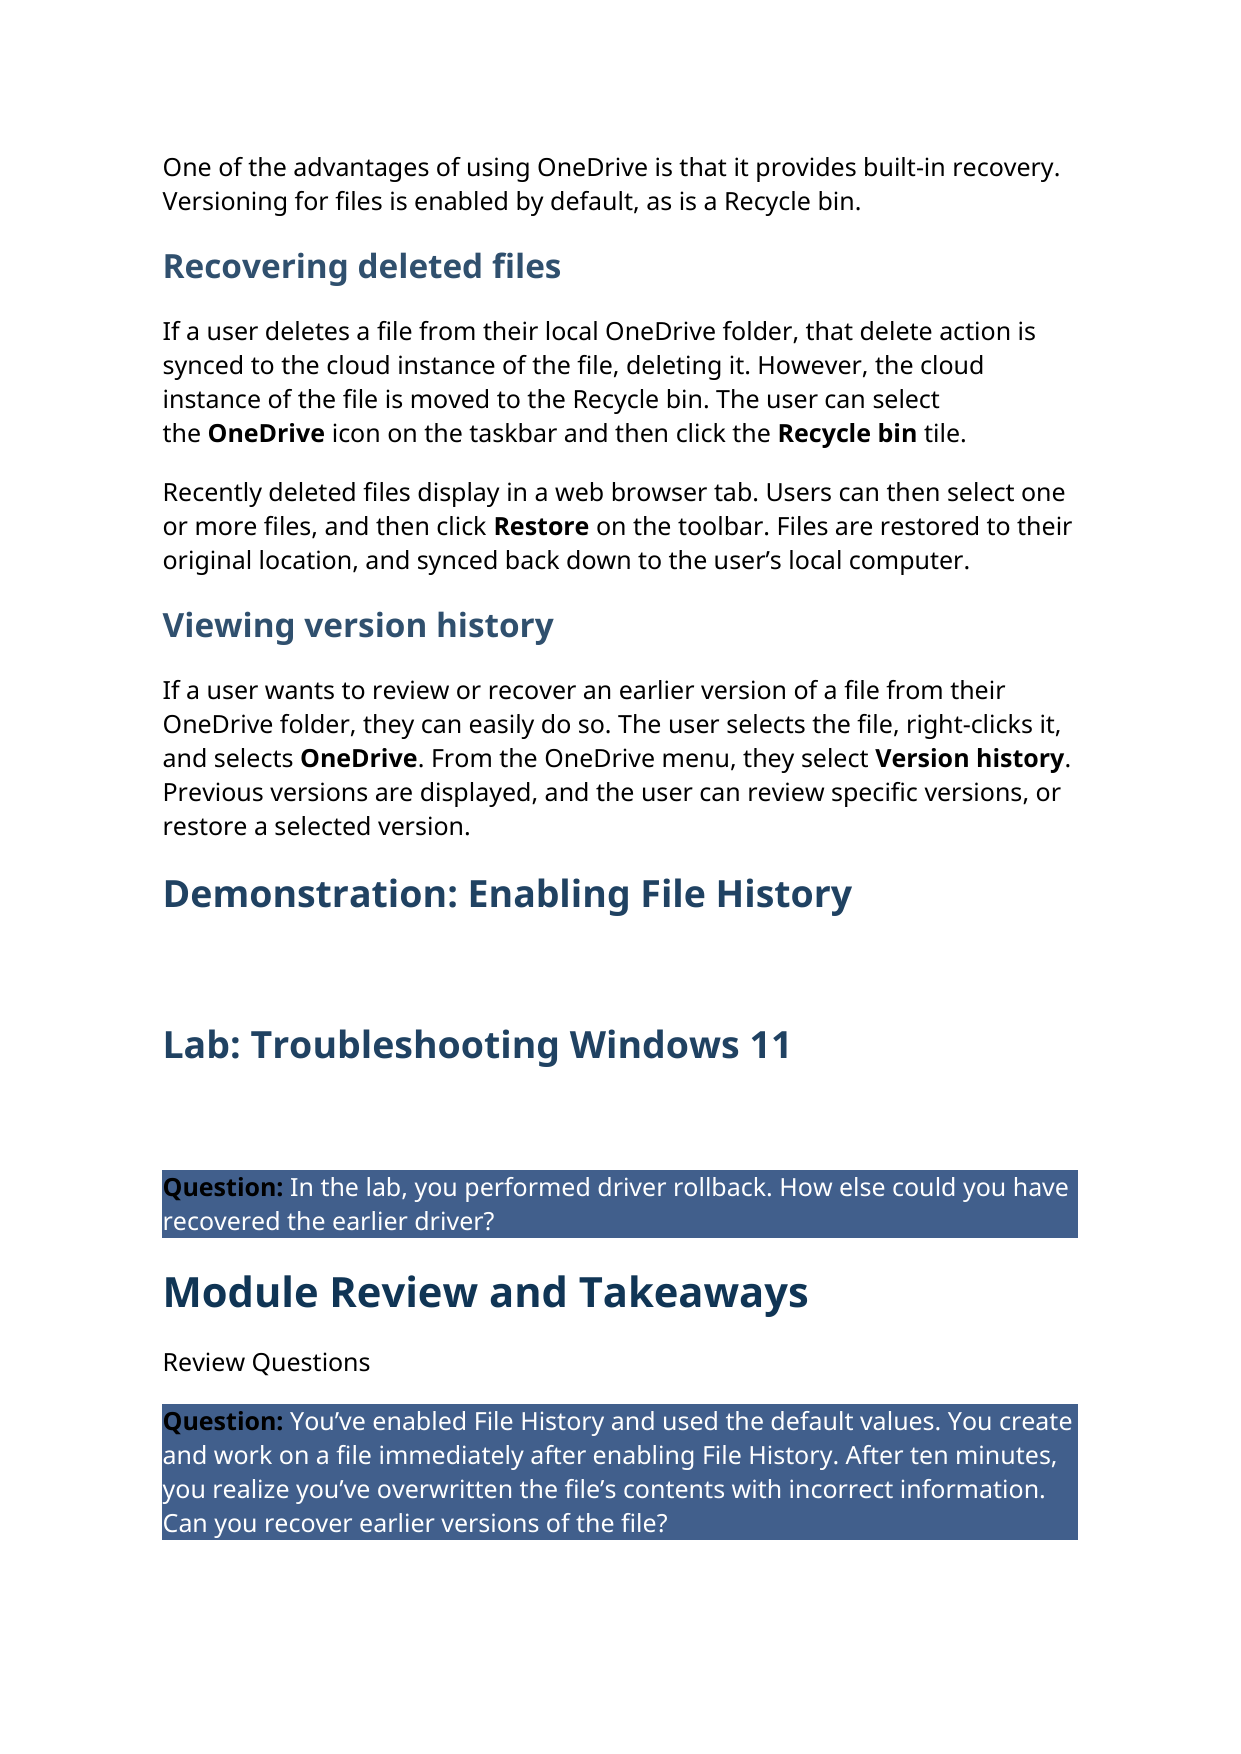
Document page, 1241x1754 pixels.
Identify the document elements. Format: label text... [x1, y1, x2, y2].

text Recently deleted files display in a web browser tab. Users can then select one or more files, and then click Restore on the toolbar. Files are restored to their original location, and synced back down to the user’s local computer. [162, 475, 1078, 577]
text Module Review and Takeaways [162, 1263, 1078, 1320]
text Demonstration: Enabling File History [162, 868, 1078, 919]
text One of the advantages of using OneDrive is that it provides built-in recovery. Versioning for files is enabled by default, as is a Recycle bin. [162, 150, 1078, 218]
text Recovering deleted files [162, 243, 1078, 288]
text If a user deletes a file from their local OneDrive folder, that delete action is synced to the cloud instance of the file, deleting it. However, the cloud instance of the file is moved to the Recycle bin. The user can select the OneDrive icon on the taskbar and then click the Recycle bin tile. [162, 313, 1078, 450]
text If a user wants to review or recover an earlier version of a file from their OneDrive folder, they can easily do so. The user selects the file, right-clicks it, and selects OneDrive. From the OneDrive menu, they select Version history. Previous versions are displayed, and the user can review specific versions, or restore a selected version. [162, 672, 1078, 843]
text Question: In the lab, you performed driver rollback. How else could you have recovered the earlier driver? [162, 1170, 1078, 1238]
text Lab: Troubleshooting Windows 11 [162, 1019, 1078, 1070]
text Review Questions [162, 1345, 1078, 1379]
text Viewing version history [162, 602, 1078, 647]
text Question: You’ve enabled File History and used the default values. You create and work on a file immediately after enabling File History. After ten minutes, you realize you’ve overwritten the file’s contents with incorrect information. Can you recover earlier versions of the file? [162, 1404, 1078, 1540]
